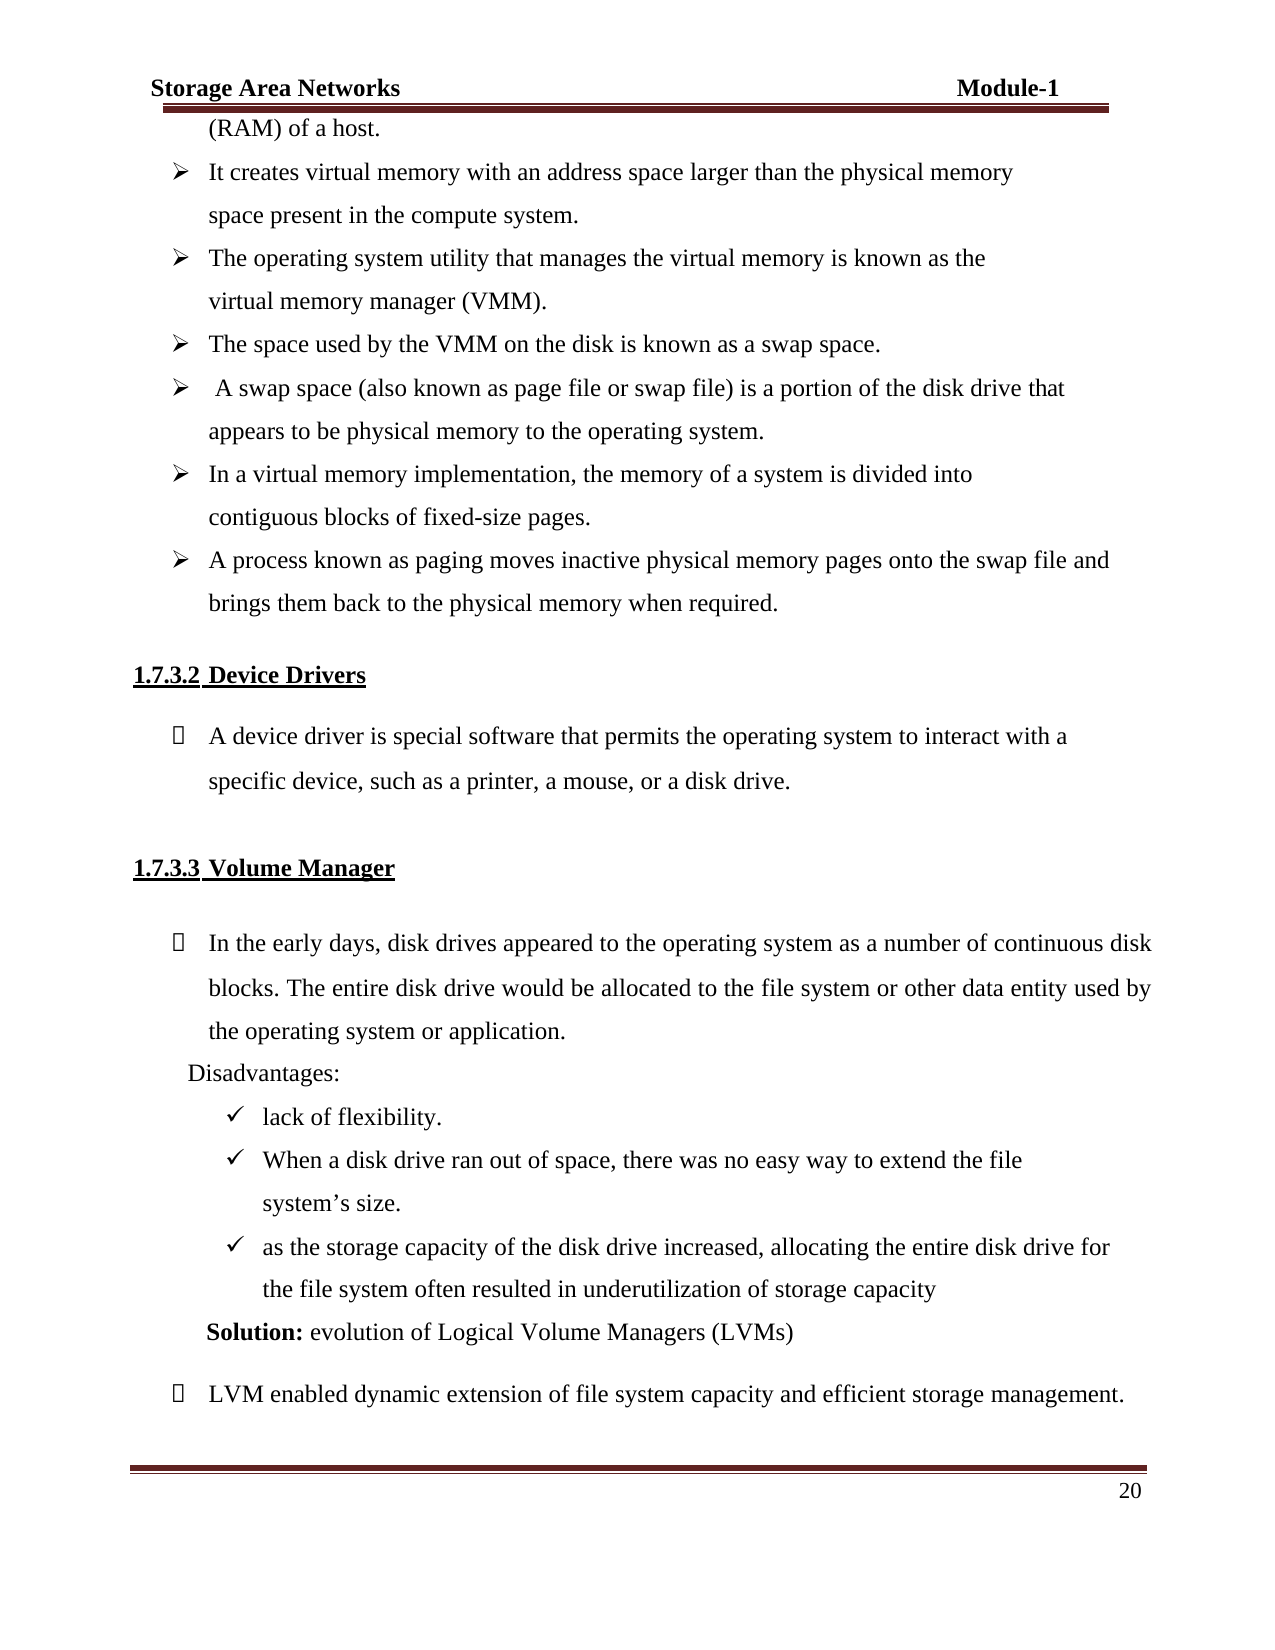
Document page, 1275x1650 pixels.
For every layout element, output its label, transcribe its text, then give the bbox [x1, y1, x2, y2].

text Solution: evolution of Logical Volume Managers (LVMs) [206, 1317, 1164, 1346]
list lack of flexibility. [225, 1102, 1164, 1131]
list A process known as paging moves inactive physical memory pages onto the swap file and brings them back to the physical memory when required. [171, 545, 1109, 617]
subtitle Volume Manager [133, 853, 1164, 882]
list The space used by the VMM on the disk is known as a swap space. [171, 329, 1164, 358]
text Disadvantages: [187, 1059, 1164, 1088]
list LVM enabled dynamic extension of file system capacity and efficient storage management. [171, 1376, 1164, 1409]
list In the early days, disk drives appeared to the operating system as a number of continuous disk blocks. The entire disk drive would be allocated to the file system or other data entity used by the operating system or application. [171, 924, 1152, 1045]
list The operating system utility that manages the virtual memory is known as the virtual memory manager (VMM). [171, 243, 1055, 315]
list A device driver is special software that permits the operating system to interact with a specific device, such as a printer, a mouse, or a disk drive. [171, 718, 1152, 795]
list In a virtual memory implementation, the memory of a system is divided into contiguous blocks of fixed-size pages. [171, 459, 1088, 531]
list A swap space (also known as page file or swap file) is a portion of the disk drive that appears to be physical memory to the operating system. [171, 373, 1065, 444]
list as the storage capacity of the disk drive increased, allocating the entire disk drive for the file system often resulted in underutilization of storage capacity [225, 1232, 1147, 1303]
text (RAM) of a host. [208, 113, 1164, 142]
list It creates virtual memory with an address space larger than the physical memory space present in the compute system. [171, 157, 1074, 229]
subtitle Device Drivers [133, 660, 1164, 689]
list When a disk drive ran out of space, there was no easy way to extend the file system’s size. [225, 1145, 1116, 1217]
